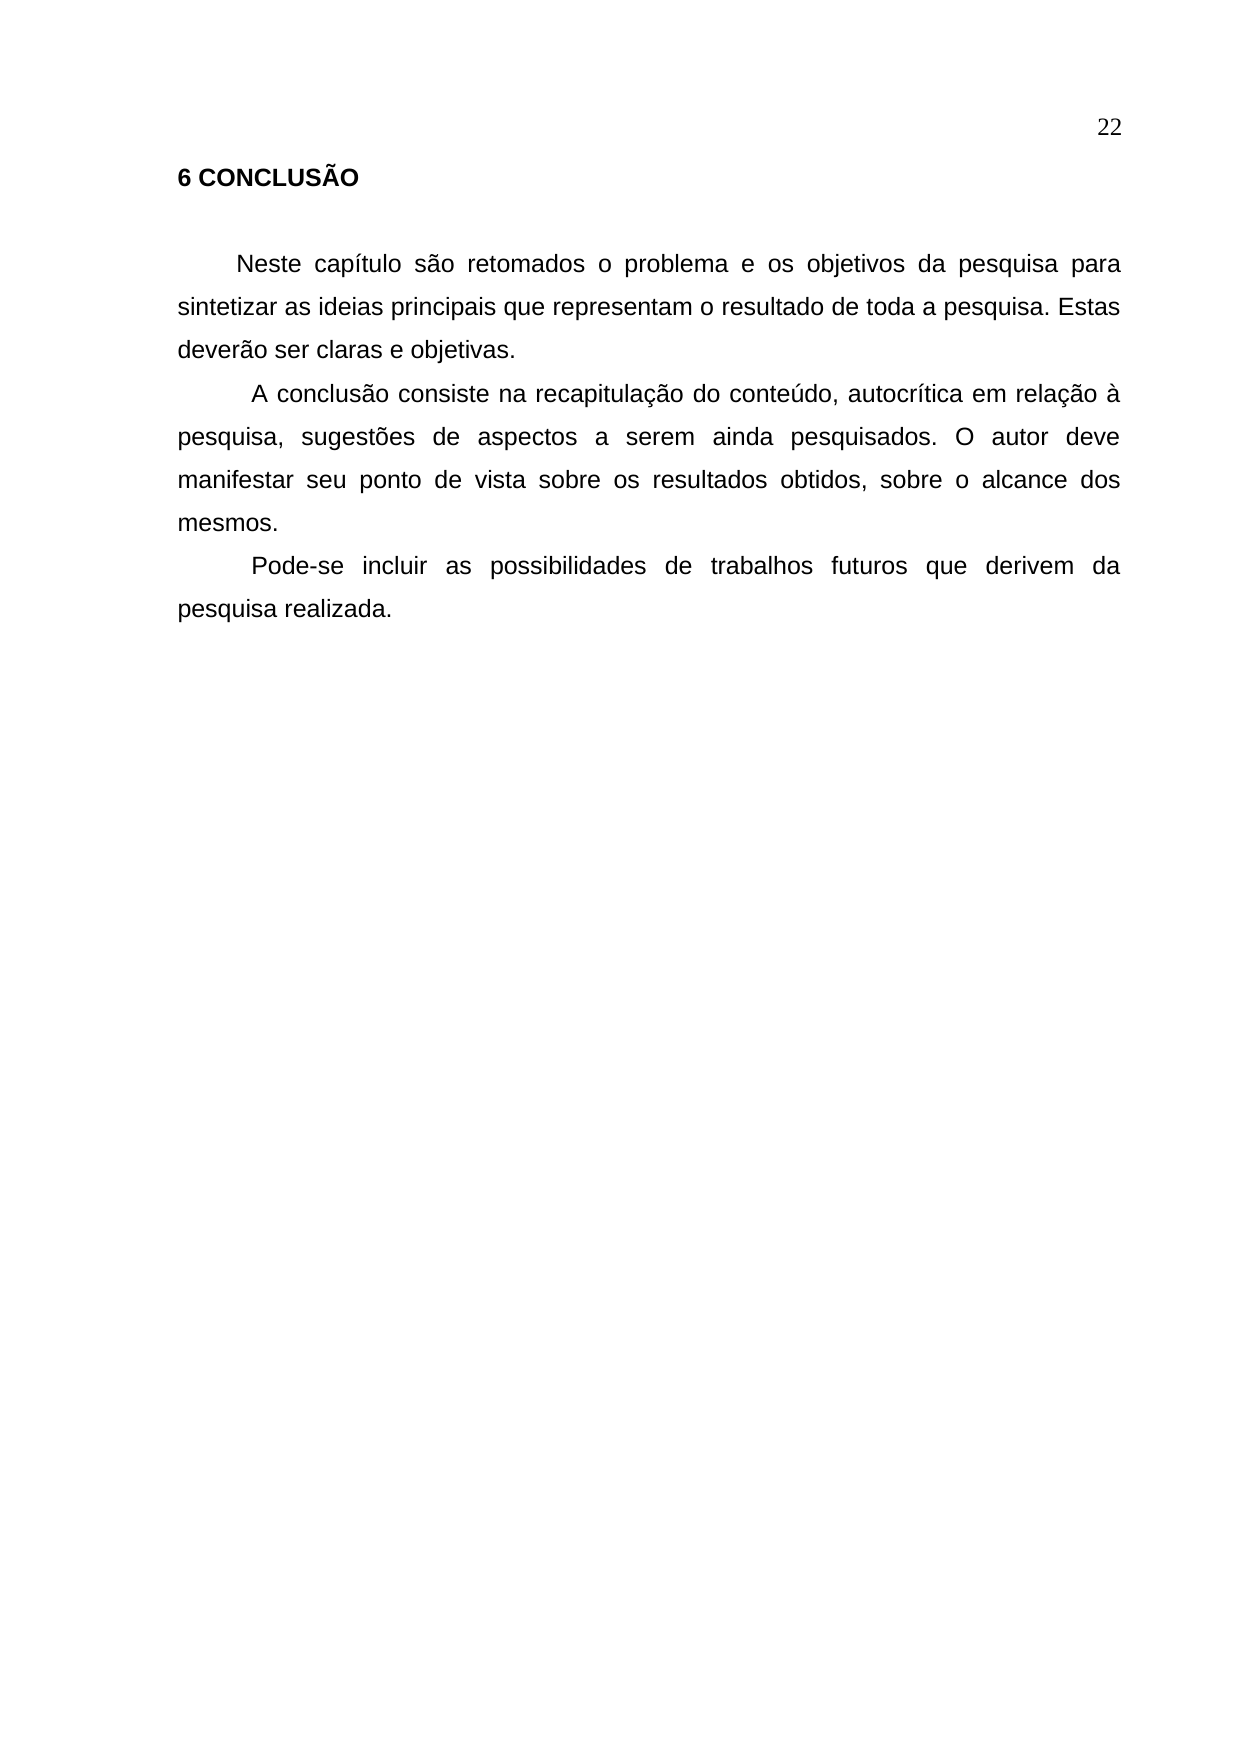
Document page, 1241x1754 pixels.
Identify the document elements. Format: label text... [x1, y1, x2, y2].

text Neste capítulo são retomados o problema e os objetivos da pesquisa para sintetizar as ideias principais que representam o resultado de toda a pesquisa. Estas deverão ser claras e objetivas. [177, 249, 1122, 364]
text A conclusão consiste na recapitulação do conteúdo, autocrítica em relação à pesquisa, sugestões de aspectos a serem ainda pesquisados. O autor deve manifestar seu ponto de vista sobre os resultados obtidos, sobre o alcance dos mesmos. [177, 378, 1122, 537]
text 6 CONCLUSÃO [177, 163, 1122, 192]
text Pode-se incluir as possibilidades de trabalhos futuros que derivem da pesquisa realizada. [177, 551, 1122, 623]
